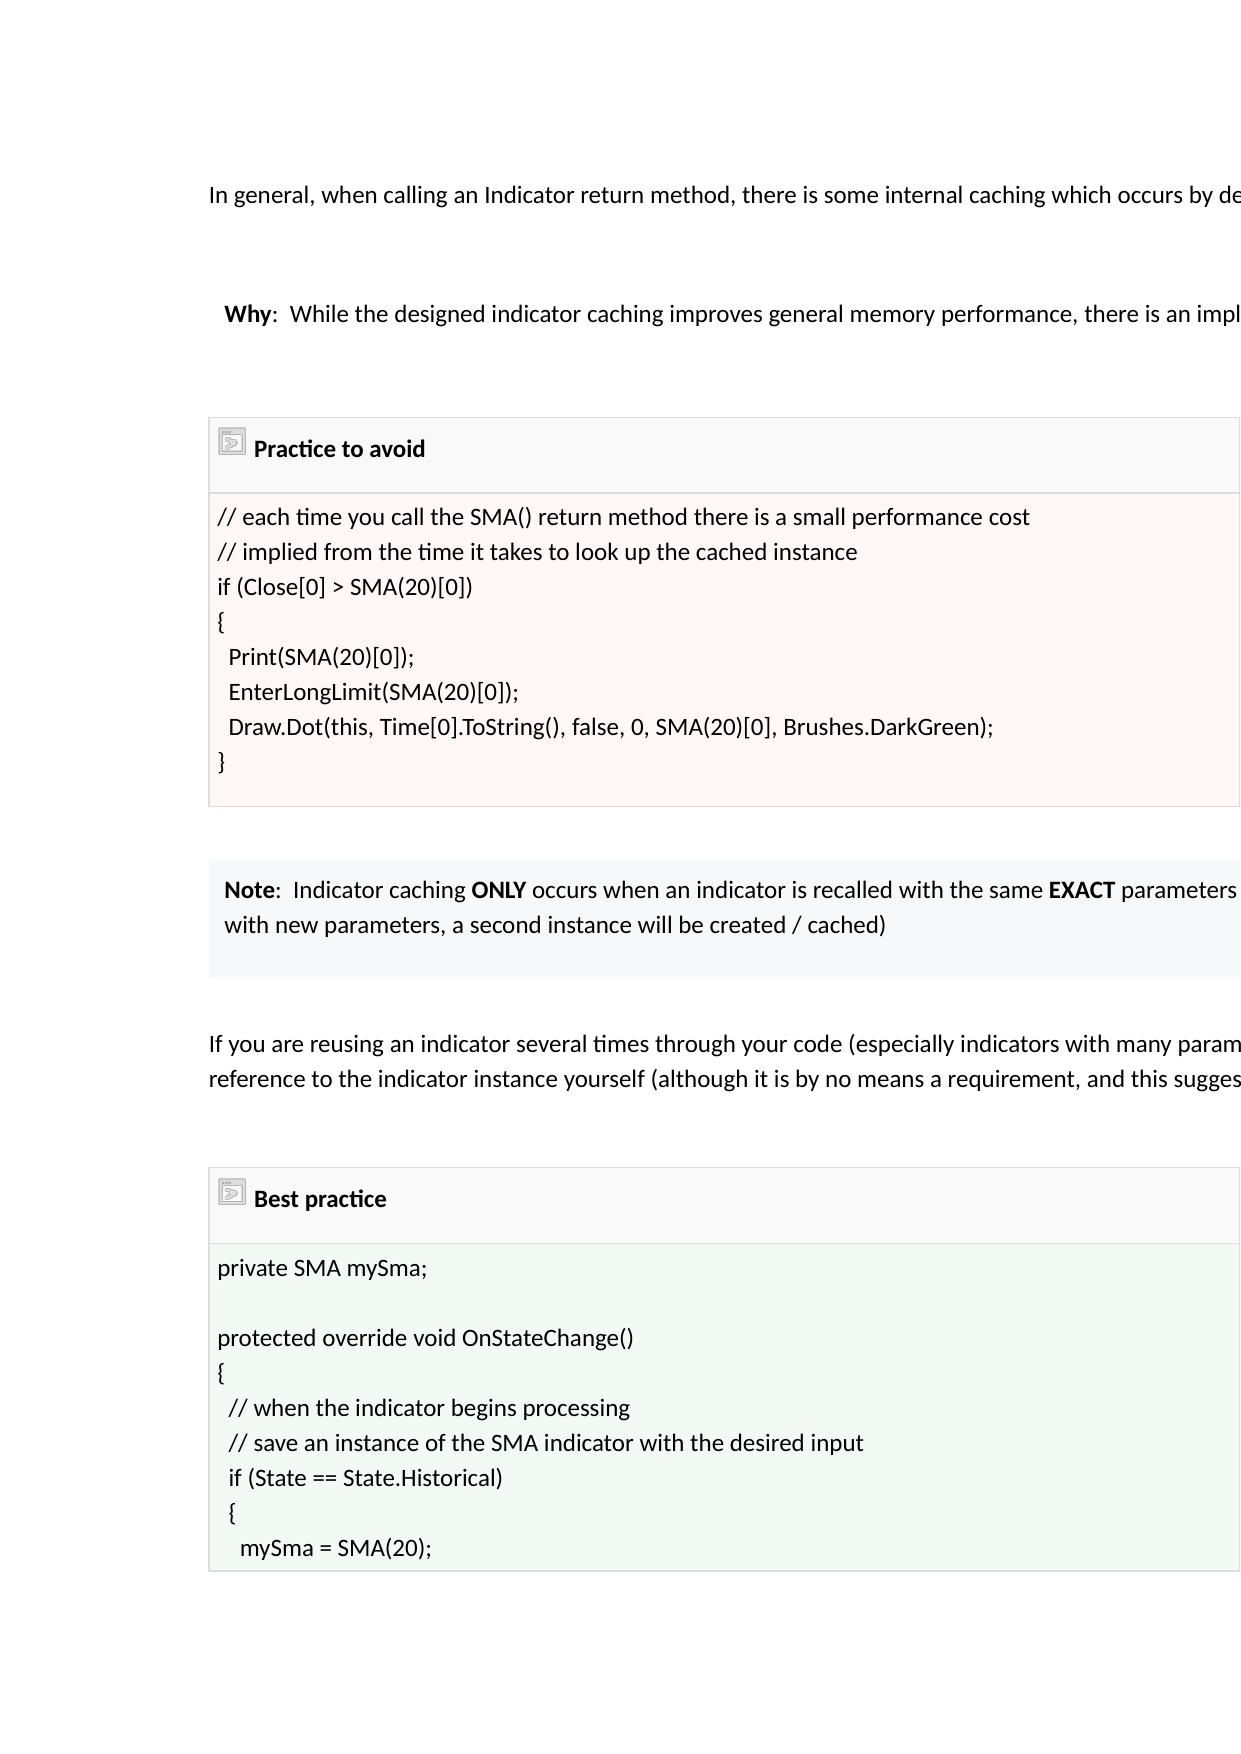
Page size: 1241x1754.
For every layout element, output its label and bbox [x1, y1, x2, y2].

picture [217, 426, 249, 458]
picture [217, 1176, 249, 1208]
table_header [177, 148, 1240, 1603]
